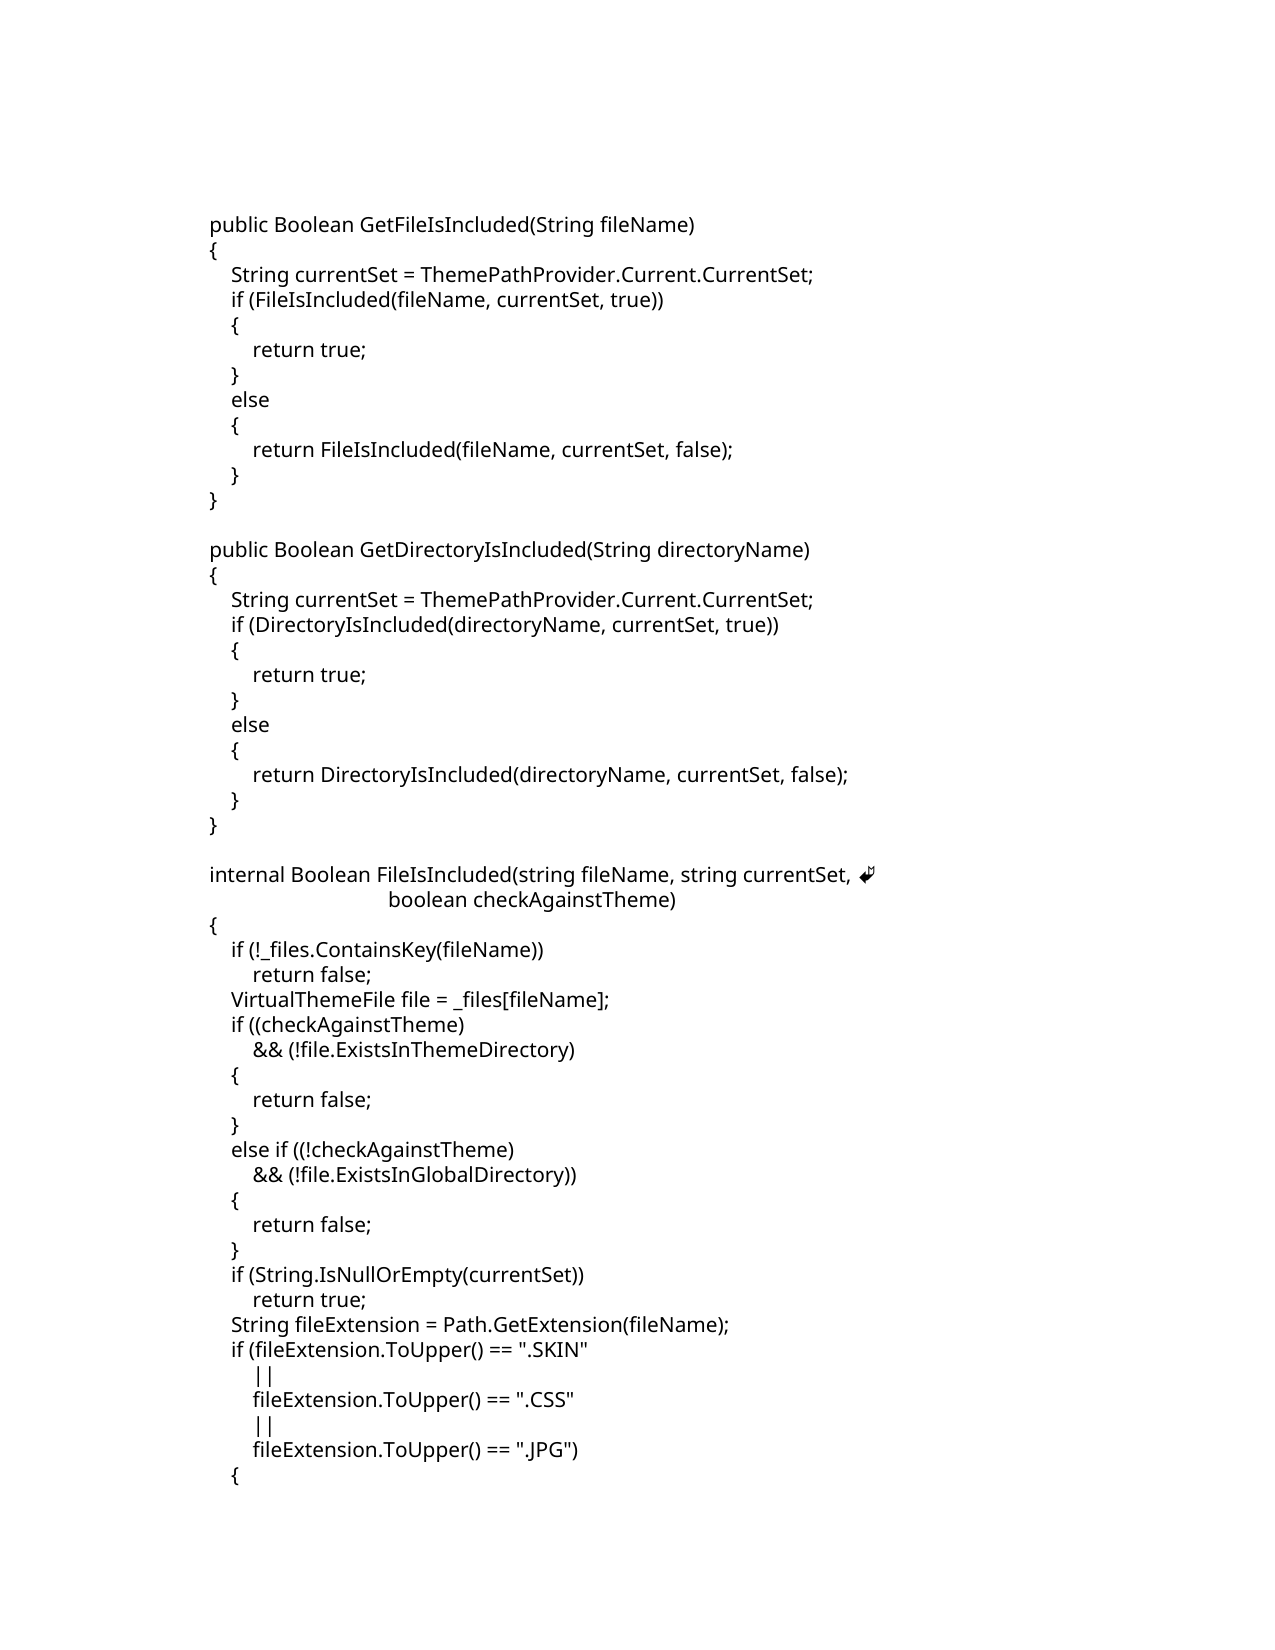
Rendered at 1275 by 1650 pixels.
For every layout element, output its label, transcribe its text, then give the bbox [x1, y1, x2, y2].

text { [187, 1062, 1072, 1087]
text if (String.IsNullOrEmpty(currentSet)) [187, 1262, 1072, 1287]
text { [187, 912, 1072, 937]
text return false; [187, 962, 1072, 987]
text public Boolean GetDirectoryIsIncluded(String directoryName) [187, 537, 1072, 562]
text } [187, 487, 1072, 512]
text if (DirectoryIsIncluded(directoryName, currentSet, true)) [187, 612, 1072, 637]
text String currentSet = ThemePathProvider.Current.CurrentSet; [187, 262, 1072, 287]
text } [187, 462, 1072, 487]
text { [187, 412, 1072, 437]
text } [187, 1112, 1072, 1137]
text || [187, 1412, 1072, 1437]
text { [187, 312, 1072, 337]
text return true; [187, 337, 1072, 362]
text { [187, 1187, 1072, 1212]
text if (fileExtension.ToUpper() == ".SKIN" [187, 1337, 1072, 1362]
text return false; [187, 1212, 1072, 1237]
text else [187, 712, 1072, 737]
text } [187, 687, 1072, 712]
text { [187, 637, 1072, 662]
text && (!file.ExistsInGlobalDirectory)) [187, 1162, 1072, 1187]
text { [187, 737, 1072, 762]
text return true; [187, 662, 1072, 687]
text else [187, 387, 1072, 412]
text public Boolean GetFileIsIncluded(String fileName) [187, 212, 1072, 237]
text fileExtension.ToUpper() == ".CSS" [187, 1387, 1072, 1412]
text VirtualThemeFile file = _files[fileName]; [187, 987, 1072, 1012]
text return FileIsIncluded(fileName, currentSet, false); [187, 437, 1072, 462]
text if (FileIsIncluded(fileName, currentSet, true)) [187, 287, 1072, 312]
text || [187, 1362, 1072, 1387]
text { [187, 562, 1072, 587]
text String fileExtension = Path.GetExtension(fileName); [187, 1312, 1072, 1337]
text && (!file.ExistsInThemeDirectory) [187, 1037, 1072, 1062]
text fileExtension.ToUpper() == ".JPG") [187, 1437, 1072, 1462]
text } [187, 812, 1072, 837]
text String currentSet = ThemePathProvider.Current.CurrentSet; [187, 587, 1072, 612]
text if ((checkAgainstTheme) [187, 1012, 1072, 1037]
text if (!_files.ContainsKey(fileName)) [187, 937, 1072, 962]
text { [187, 237, 1072, 262]
text return DirectoryIsIncluded(directoryName, currentSet, false); [187, 762, 1072, 787]
text internal Boolean FileIsIncluded(string fileName, string currentSet, [187, 862, 1072, 887]
text return false; [187, 1087, 1072, 1112]
text { [187, 1462, 1072, 1487]
text boolean checkAgainstTheme) [187, 887, 1072, 912]
text } [187, 1237, 1072, 1262]
text return true; [187, 1287, 1072, 1312]
text } [187, 787, 1072, 812]
text else if ((!checkAgainstTheme) [187, 1137, 1072, 1162]
text } [187, 362, 1072, 387]
